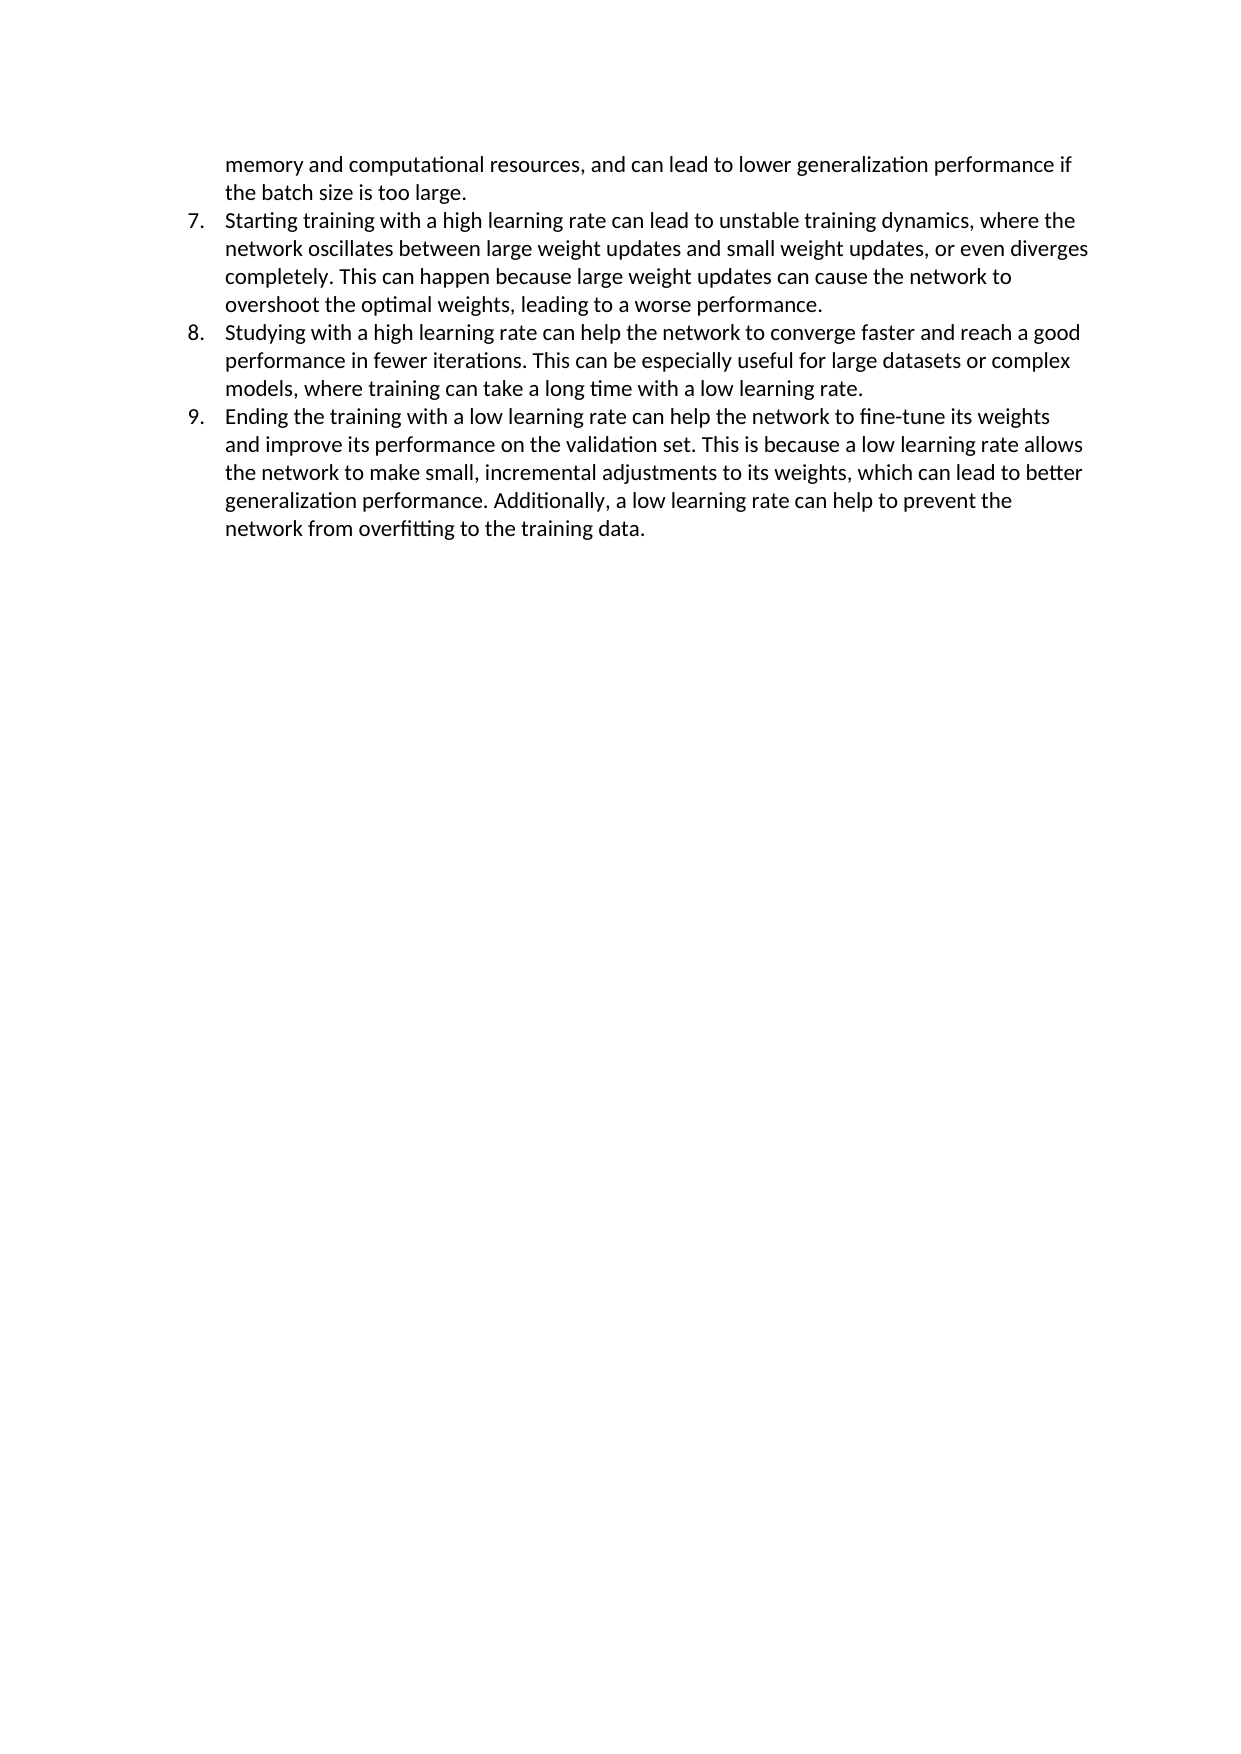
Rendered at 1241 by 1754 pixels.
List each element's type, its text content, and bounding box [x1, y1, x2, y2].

list Ending the training with a low learning rate can help the network to fine-tune its weights and improve its performance on the validation set. This is because a low learning rate allows the network to make small, incremental adjustments to its weights, which can lead to better generalization performance. Additionally, a low learning rate can help to prevent the network from overfitting to the training data. [187, 402, 1090, 542]
list Studying with a high learning rate can help the network to converge faster and reach a good performance in fewer iterations. This can be especially useful for large datasets or complex models, where training can take a long time with a low learning rate. [187, 318, 1090, 402]
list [187, 150, 1090, 206]
list Starting training with a high learning rate can lead to unstable training dynamics, where the network oscillates between large weight updates and small weight updates, or even diverges completely. This can happen because large weight updates can cause the network to overshoot the optimal weights, leading to a worse performance. [187, 206, 1090, 318]
